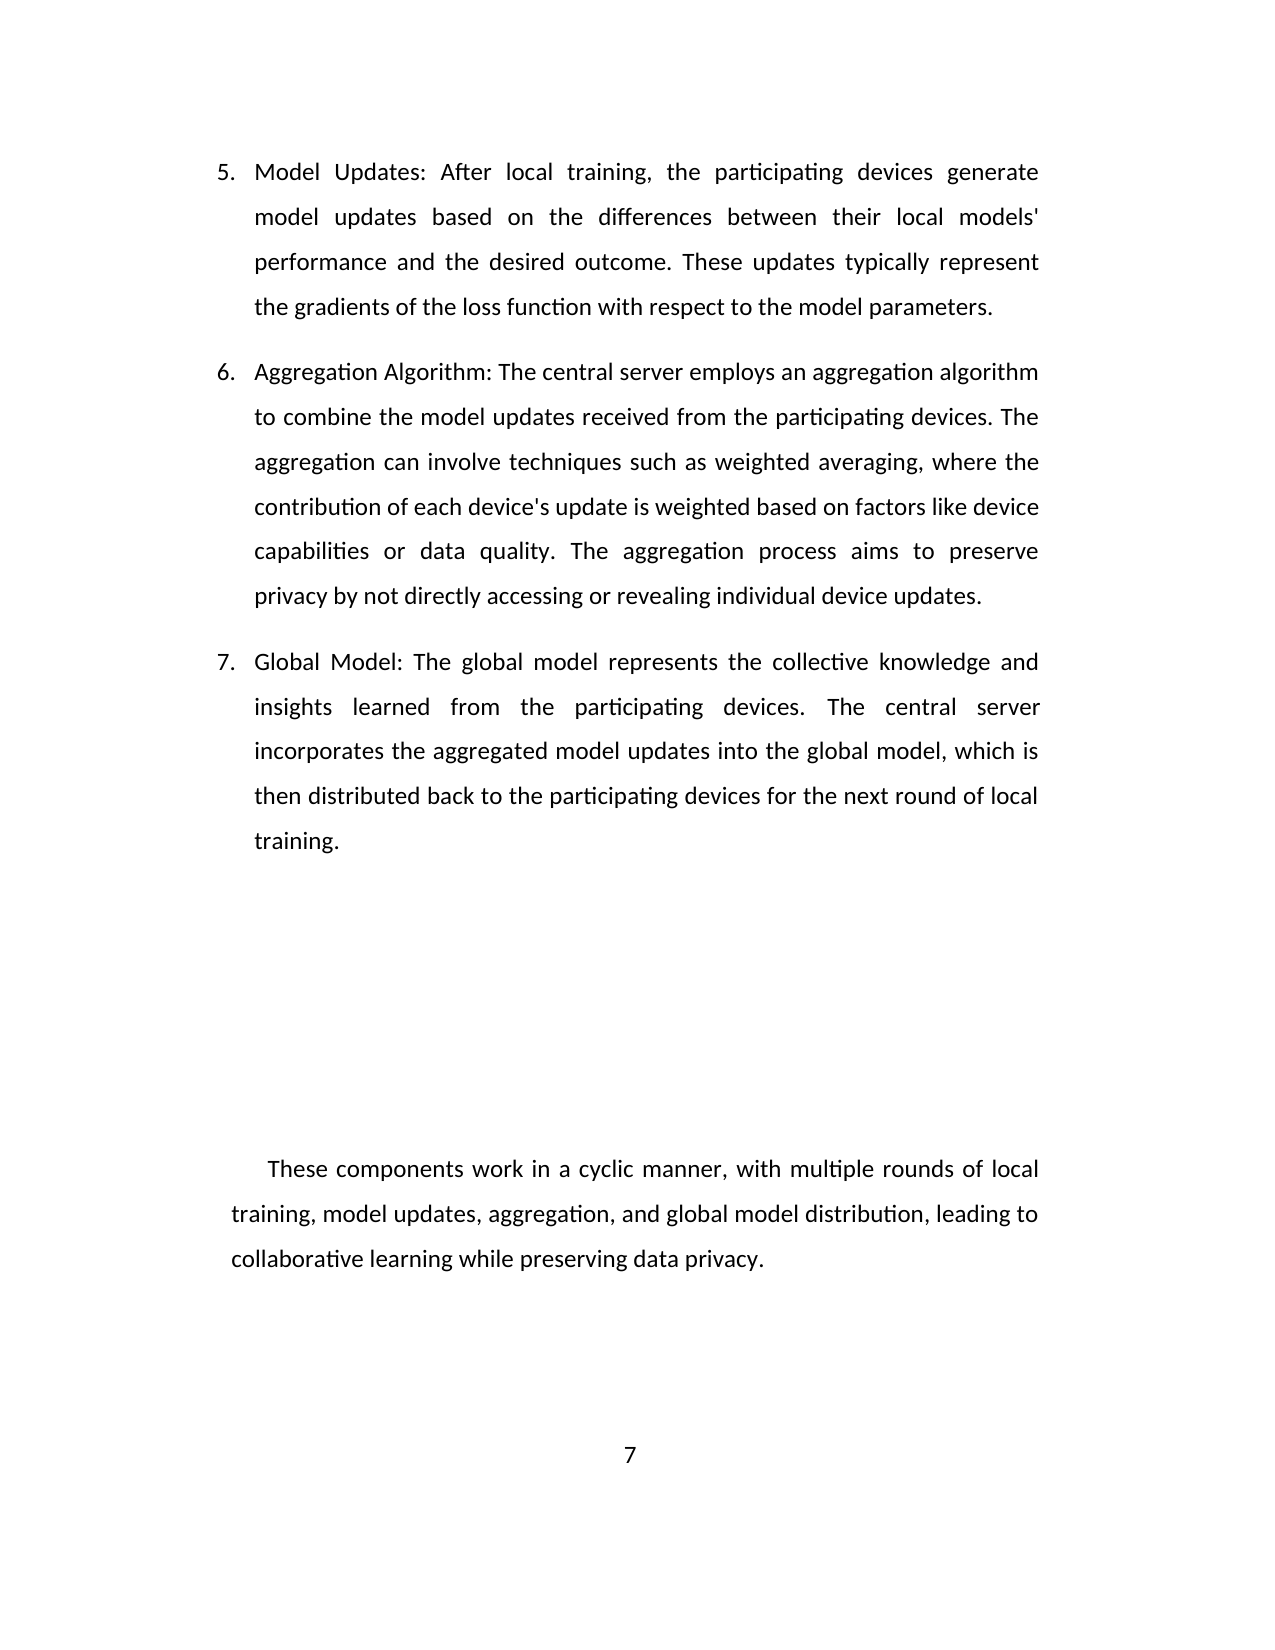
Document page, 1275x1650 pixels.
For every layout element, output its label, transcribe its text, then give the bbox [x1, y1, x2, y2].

list Global Model: The global model represents the collective knowledge and insights learned from the participating devices. The central server incorporates the aggregated model updates into the global model, which is then distributed back to the participating devices for the next round of local training. [217, 646, 1041, 856]
text These components work in a cyclic manner, with multiple rounds of local training, model updates, aggregation, and global model distribution, leading to collaborative learning while preserving data privacy. [231, 1153, 1041, 1273]
list Aggregation Algorithm: The central server employs an aggregation algorithm to combine the model updates received from the participating devices. The aggregation can involve techniques such as weighted averaging, where the contribution of each device's update is weighted based on factors like device capabilities or data quality. The aggregation process aims to preserve privacy by not directly accessing or revealing individual device updates. [217, 356, 1041, 611]
list Model Updates: After local training, the participating devices generate model updates based on the differences between their local models' performance and the desired outcome. These updates typically represent the gradients of the loss function with respect to the model parameters. [217, 156, 1041, 321]
